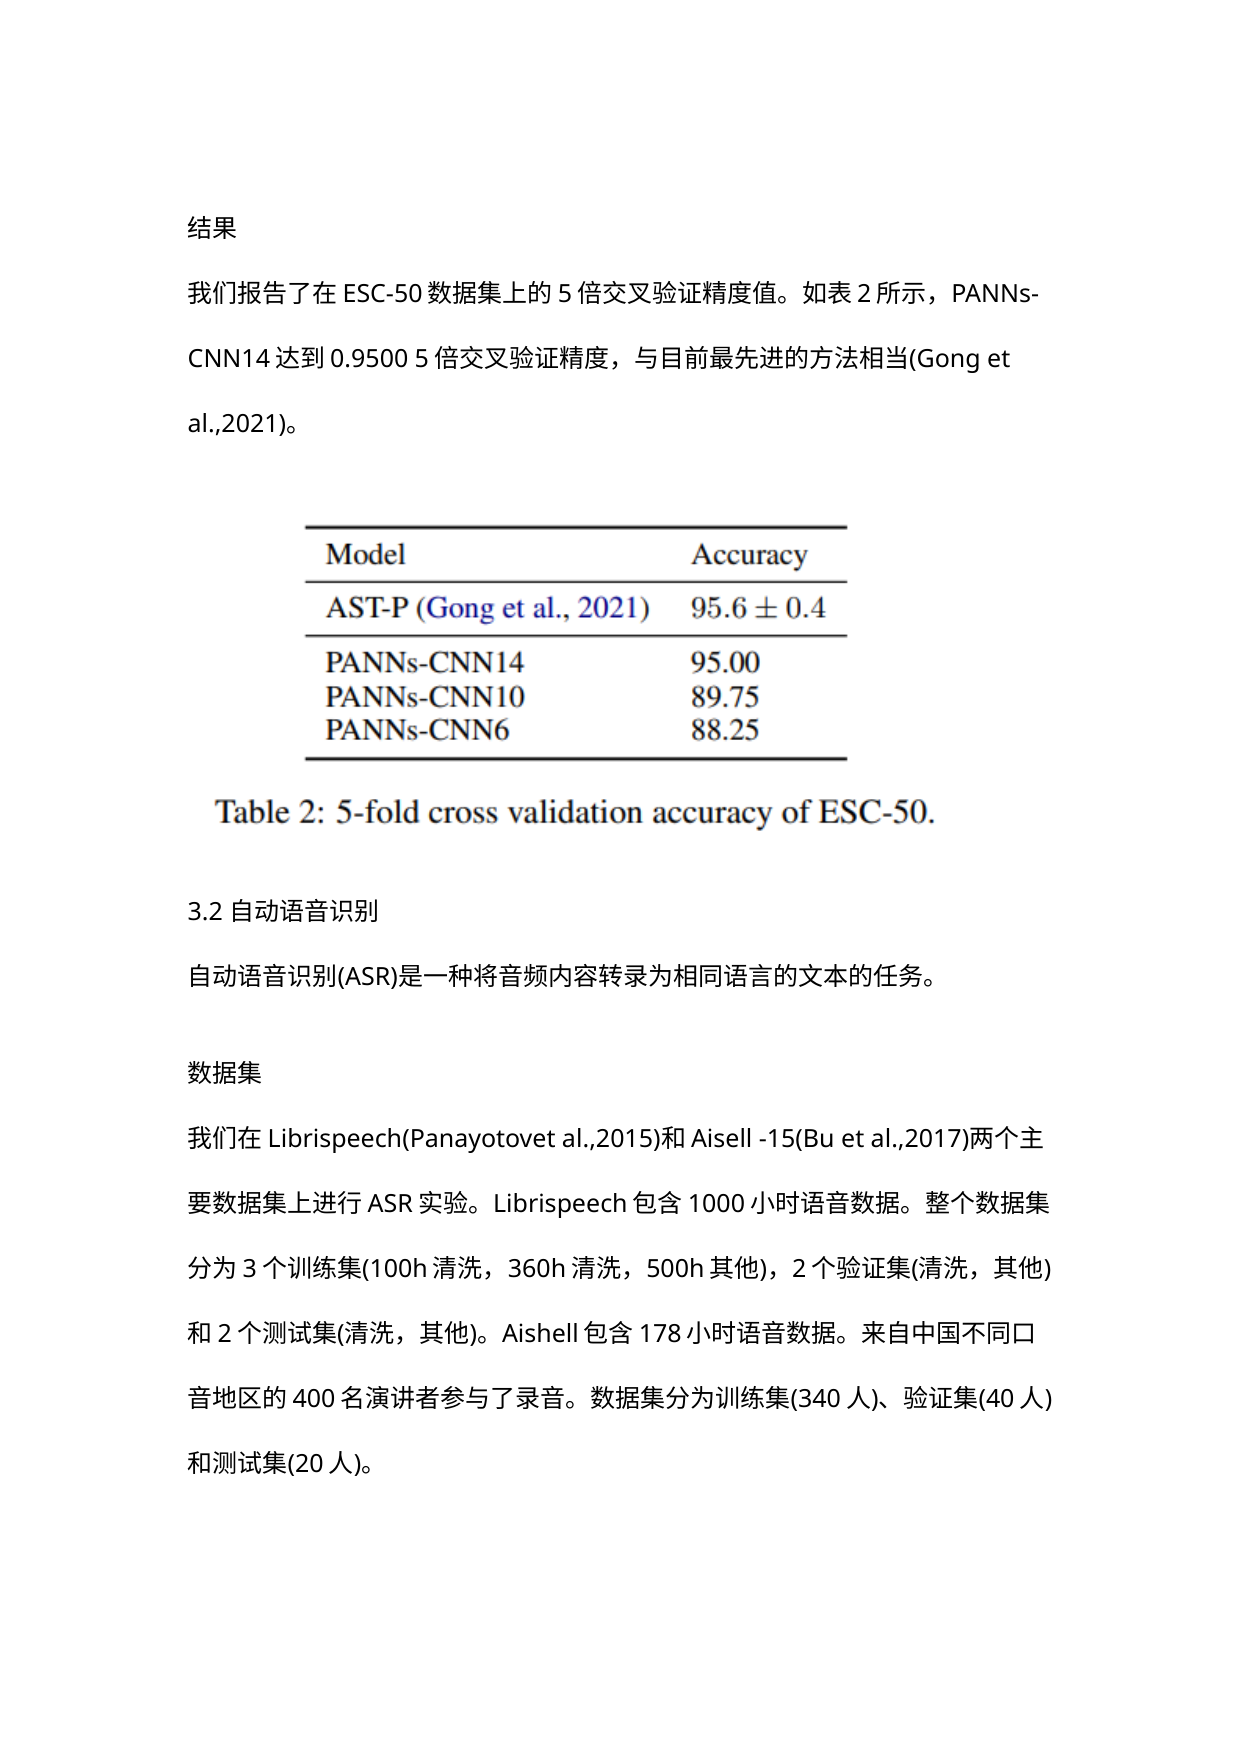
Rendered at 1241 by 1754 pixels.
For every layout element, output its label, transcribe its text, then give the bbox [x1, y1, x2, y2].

text 我们报告了在ESC-50数据集上的5倍交叉验证精度值。如表2所示，PANNs-CNN14达到0.9500 5倍交叉验证精度，与目前最先进的方法相当(Gong et al.,2021)。 [187, 259, 1053, 454]
text 自动语音识别(ASR)是一种将音频内容转录为相同语言的文本的任务。 [187, 942, 1053, 1007]
text 我们在Librispeech(Panayotovet al.,2015)和Aisell -15(Bu et al.,2017)两个主要数据集上进行ASR实验。Librispeech包含1000小时语音数据。整个数据集分为3个训练集(100h清洗，360h清洗，500h其他)，2个验证集(清洗，其他)和2个测试集(清洗，其他)。Aishell包含178小时语音数据。来自中国不同口音地区的400名演讲者参与了录音。数据集分为训练集(340人)、验证集(40人)和测试集(20人)。 [187, 1104, 1053, 1494]
picture [187, 487, 965, 867]
text 结果 [187, 194, 1053, 259]
text 3.2 自动语音识别 [187, 877, 1053, 942]
text 数据集 [187, 1039, 1053, 1104]
